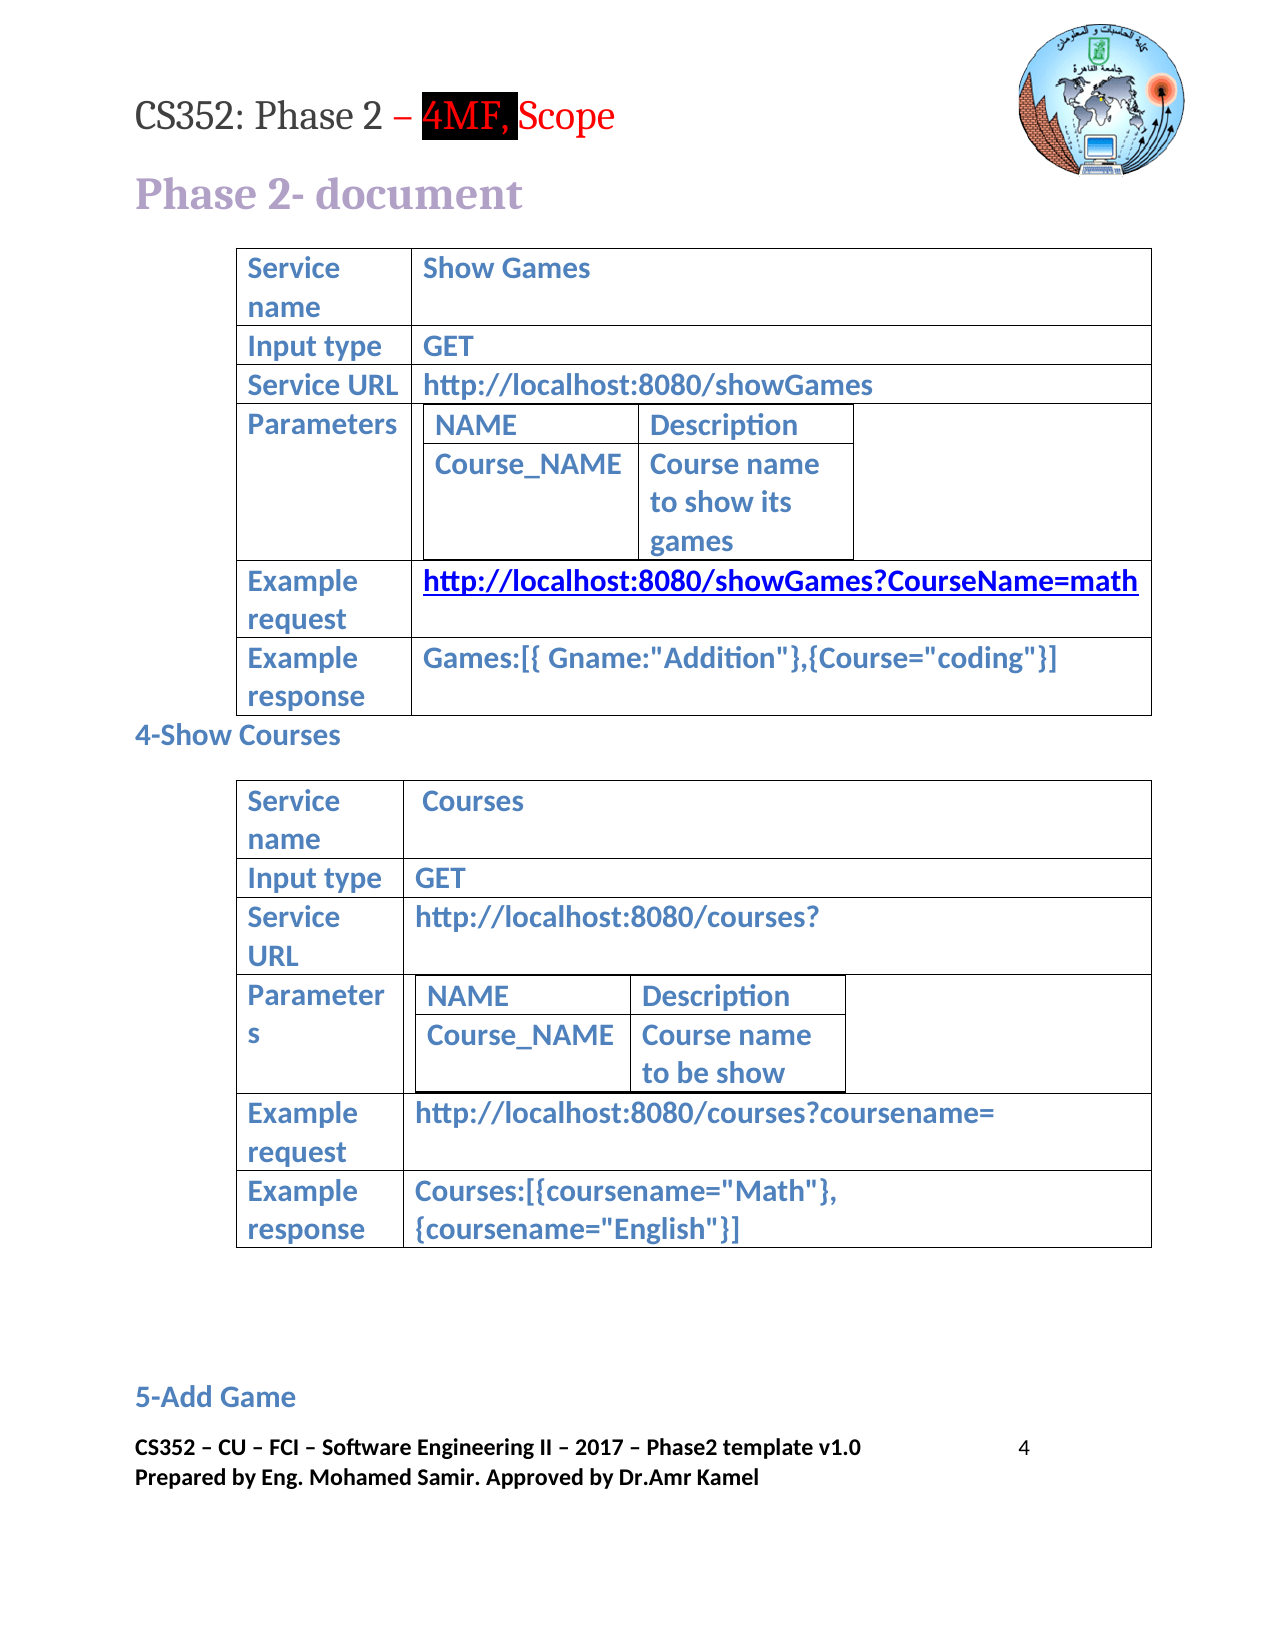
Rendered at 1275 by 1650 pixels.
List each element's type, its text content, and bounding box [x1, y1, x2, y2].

table_cell [416, 976, 630, 1014]
table_header Service name [237, 249, 411, 325]
table_header Service name [237, 781, 403, 857]
table_cell Input type [237, 326, 411, 364]
table_cell Example request [237, 1094, 403, 1170]
text 5-Add Game [135, 1377, 1140, 1415]
table_cell Games:[{ Gname:"Addition"},{Course="coding"}] [412, 638, 1151, 714]
table_cell [846, 975, 1151, 1092]
table_cell [424, 444, 638, 559]
table_cell Parameters [237, 404, 411, 560]
table_cell Service URL [237, 898, 403, 974]
table_cell Example response [237, 638, 411, 714]
table_cell http://localhost:8080/showGames [412, 365, 1151, 403]
table_cell [639, 405, 853, 443]
table_header Show Games [412, 249, 1151, 325]
table_cell Parameters [237, 975, 403, 1092]
table_cell Example response [237, 1171, 403, 1247]
table_cell http://localhost:8080/courses? [404, 898, 1151, 974]
table_cell [404, 975, 415, 1092]
table_cell Example request [237, 561, 411, 637]
table_cell http://localhost:8080/showGames?CourseName=math [412, 561, 1151, 637]
text 4-Show Courses [135, 716, 1140, 754]
table_header Courses [404, 781, 1151, 857]
table_cell [639, 444, 853, 559]
table_cell [631, 976, 845, 1014]
table_cell [416, 1015, 630, 1091]
table_cell [424, 405, 638, 443]
table_cell http://localhost:8080/courses?coursename= [404, 1094, 1151, 1170]
table_cell Service URL [237, 365, 411, 403]
table_cell GET [412, 326, 1151, 364]
table_cell [854, 404, 1151, 560]
table_cell Courses:[{coursename="Math"},{coursename="English"}] [404, 1171, 1151, 1247]
table_cell [631, 1015, 845, 1091]
table_cell Input type [237, 859, 403, 897]
table_cell GET [404, 859, 1151, 897]
picture [1018, 24, 1186, 180]
table_cell [412, 404, 423, 560]
